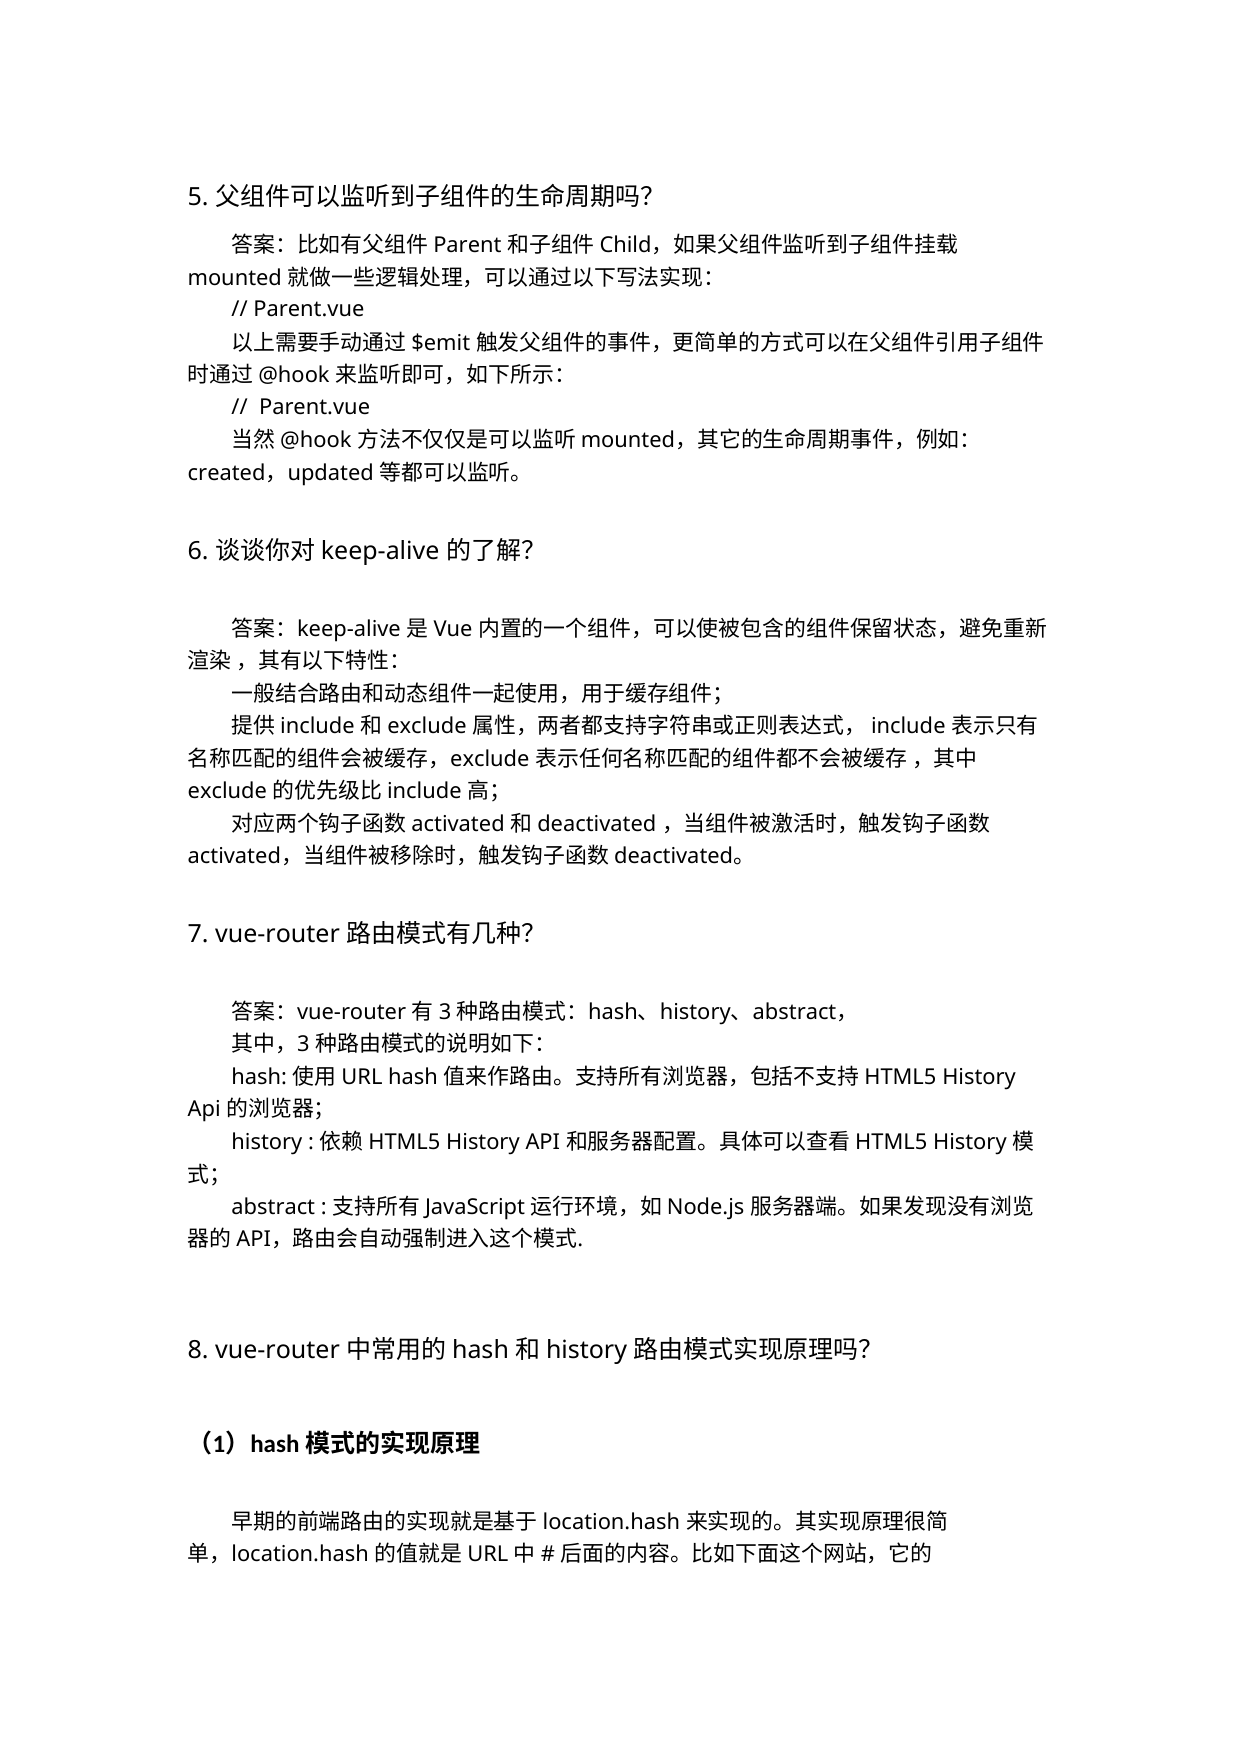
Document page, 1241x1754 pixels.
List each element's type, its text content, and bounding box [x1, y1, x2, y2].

list hash: 使用 URL hash 值来作路由。支持所有浏览器，包括不支持 HTML5 History Api 的浏览器； [187, 1059, 1053, 1124]
text （1）hash 模式的实现原理 [187, 1409, 1053, 1474]
list 对应两个钩子函数 activated 和 deactivated ，当组件被激活时，触发钩子函数 activated，当组件被移除时，触发钩子函数 deactivated。 [187, 805, 1053, 870]
list 当然 @hook 方法不仅仅是可以监听 mounted，其它的生命周期事件，例如：created，updated 等都可以监听。 [187, 422, 1053, 487]
list 以上需要手动通过 $emit 触发父组件的事件，更简单的方式可以在父组件引用子组件时通过 @hook 来监听即可，如下所示： [187, 324, 1053, 389]
list // Parent.vue [187, 389, 1053, 422]
subtitle 谈谈你对 keep-alive 的了解？ [187, 516, 1053, 581]
list 提供 include 和 exclude 属性，两者都支持字符串或正则表达式， include 表示只有名称匹配的组件会被缓存，exclude 表示任何名称匹配的组件都不会被缓存 ，其中 exclude 的优先级比 include 高； [187, 708, 1053, 805]
list // Parent.vue [187, 292, 1053, 324]
list 答案：比如有父组件 Parent 和子组件 Child，如果父组件监听到子组件挂载 mounted 就做一些逻辑处理，可以通过以下写法实现： [187, 227, 1053, 292]
list 其中，3 种路由模式的说明如下： [187, 1026, 1053, 1059]
list abstract : 支持所有 JavaScript 运行环境，如 Node.js 服务器端。如果发现没有浏览器的 API，路由会自动强制进入这个模式. [187, 1189, 1053, 1254]
subtitle vue-router 中常用的 hash 和 history 路由模式实现原理吗？ [187, 1315, 1053, 1380]
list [187, 1504, 1053, 1569]
subtitle vue-router 路由模式有几种？ [187, 899, 1053, 964]
list 答案：vue-router 有 3 种路由模式：hash、history、abstract， [187, 994, 1053, 1026]
list 父组件可以监听到子组件的生命周期吗？ [187, 162, 1053, 227]
list 答案：keep-alive 是 Vue 内置的一个组件，可以使被包含的组件保留状态，避免重新渲染 ，其有以下特性： [187, 610, 1053, 675]
list history : 依赖 HTML5 History API 和服务器配置。具体可以查看 HTML5 History 模式； [187, 1124, 1053, 1189]
list 一般结合路由和动态组件一起使用，用于缓存组件； [187, 675, 1053, 708]
